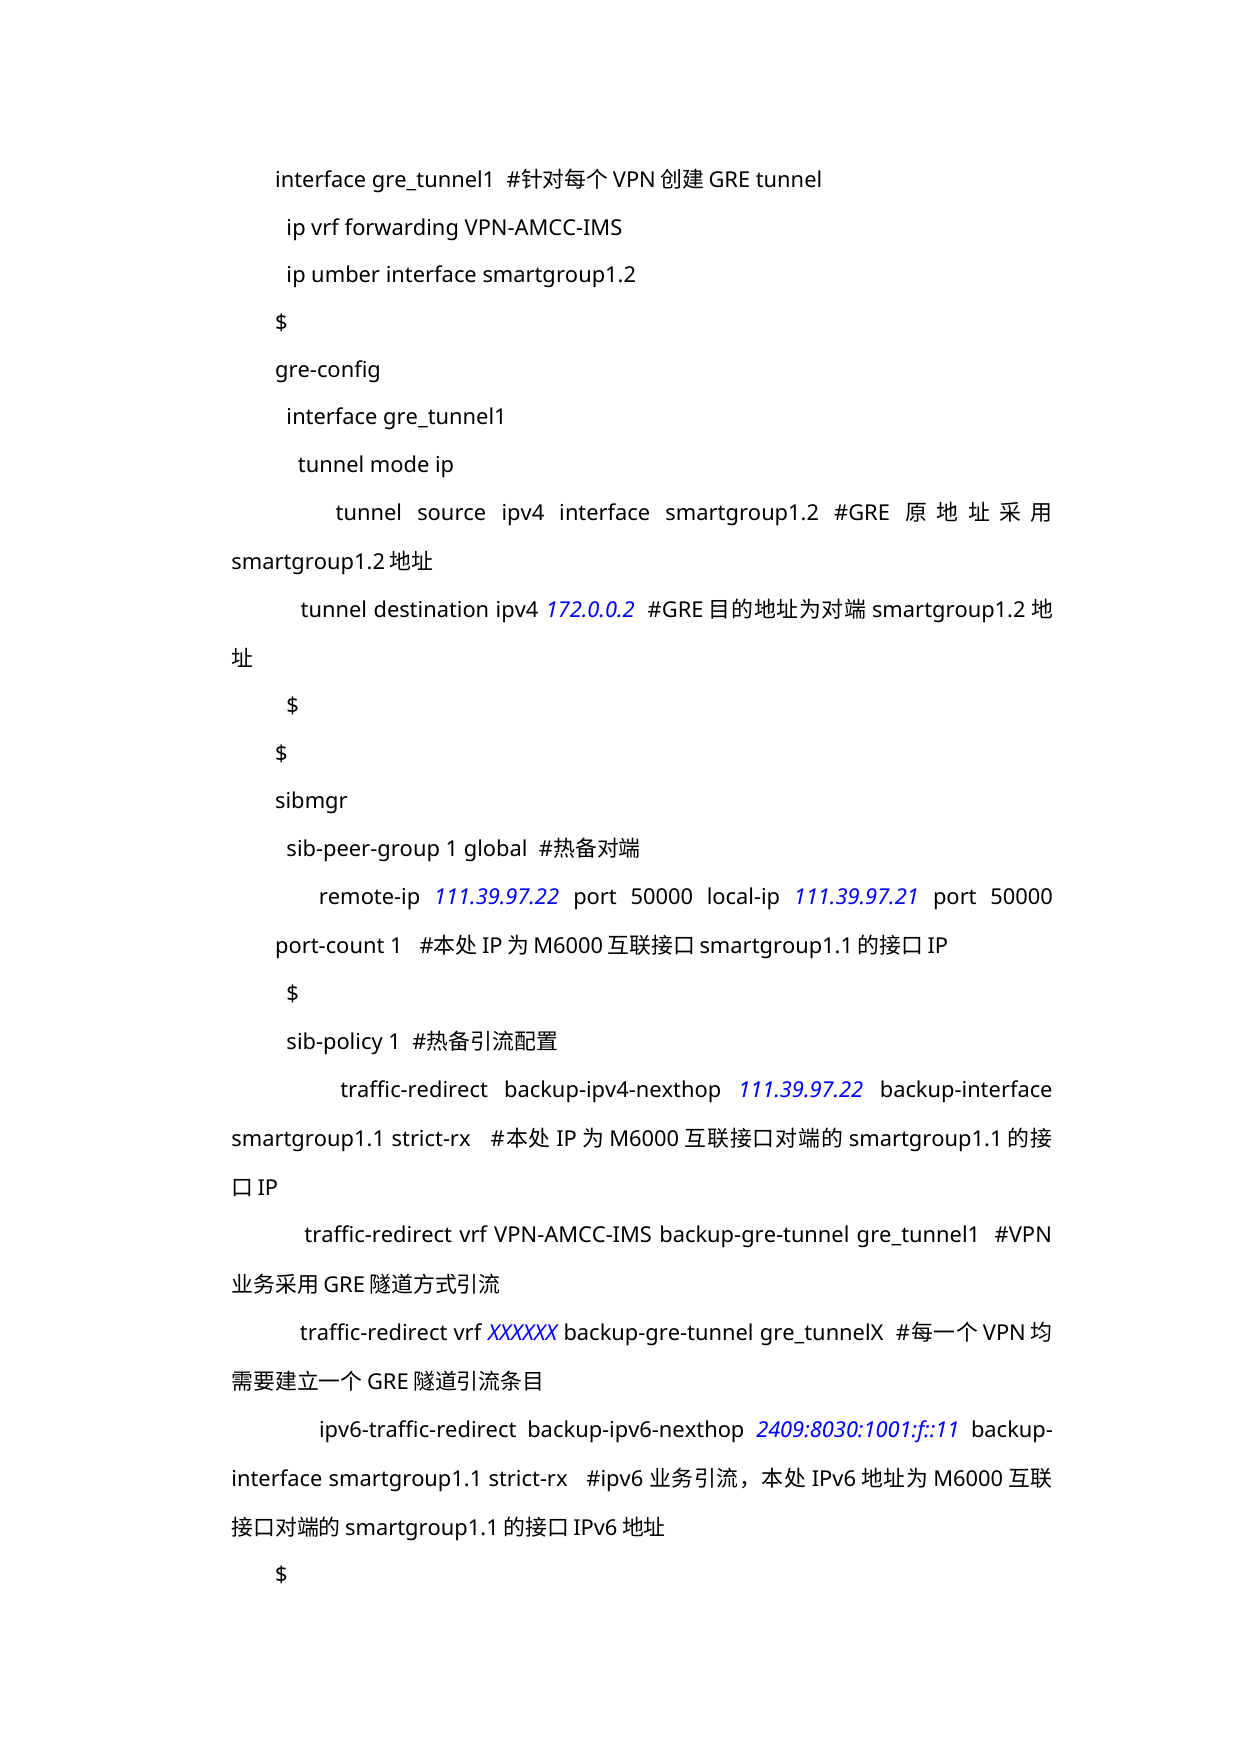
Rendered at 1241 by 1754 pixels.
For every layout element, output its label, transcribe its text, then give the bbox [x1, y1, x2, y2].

text interface gre_tunnel1 #针对每个VPN创建GRE tunnel [231, 162, 1053, 194]
text tunnel destination ipv4 172.0.0.2 #GRE目的地址为对端smartgroup1.2地址 [231, 592, 1053, 673]
text traffic-redirect vrf VPN-AMCC-IMS backup-gre-tunnel gre_tunnel1 #VPN业务采用GRE隧道方式引流 [231, 1218, 1053, 1299]
text ipv6-traffic-redirect backup-ipv6-nexthop 2409:8030:1001:f::11 backup-interface smartgroup1.1 strict-rx #ipv6业务引流，本处IPv6地址为M6000互联接口对端的smartgroup1.1的接口IPv6地址 [231, 1412, 1053, 1542]
text $ [231, 736, 1053, 769]
text sib-policy 1 #热备引流配置 [231, 1024, 1053, 1056]
text $ [231, 305, 1053, 338]
text $ [231, 1558, 1053, 1591]
text traffic-redirect backup-ipv4-nexthop 111.39.97.22 backup-interface smartgroup1.1 strict-rx #本处IP为M6000互联接口对端的smartgroup1.1的接口IP [231, 1072, 1053, 1202]
text interface gre_tunnel1 [231, 400, 1053, 432]
text traffic-redirect vrf XXXXXX backup-gre-tunnel gre_tunnelX #每一个VPN均需要建立一个GRE隧道引流条目 [231, 1315, 1053, 1396]
text $ [231, 689, 1053, 721]
text ip vrf forwarding VPN-AMCC-IMS [231, 210, 1053, 243]
text $ [231, 976, 1053, 1009]
text tunnel source ipv4 interface smartgroup1.2 #GRE原地址采用smartgroup1.2地址 [231, 495, 1053, 576]
text tunnel mode ip [231, 447, 1053, 480]
text sib-peer-group 1 global #热备对端 [231, 831, 1053, 863]
text remote-ip 111.39.97.22 port 50000 local-ip 111.39.97.21 port 50000 port-count 1 #本处IP为M6000互联接口smartgroup1.1的接口IP [275, 879, 1053, 961]
text sibmgr [231, 784, 1053, 816]
text gre-config [231, 352, 1053, 385]
text ip umber interface smartgroup1.2 [231, 258, 1053, 290]
